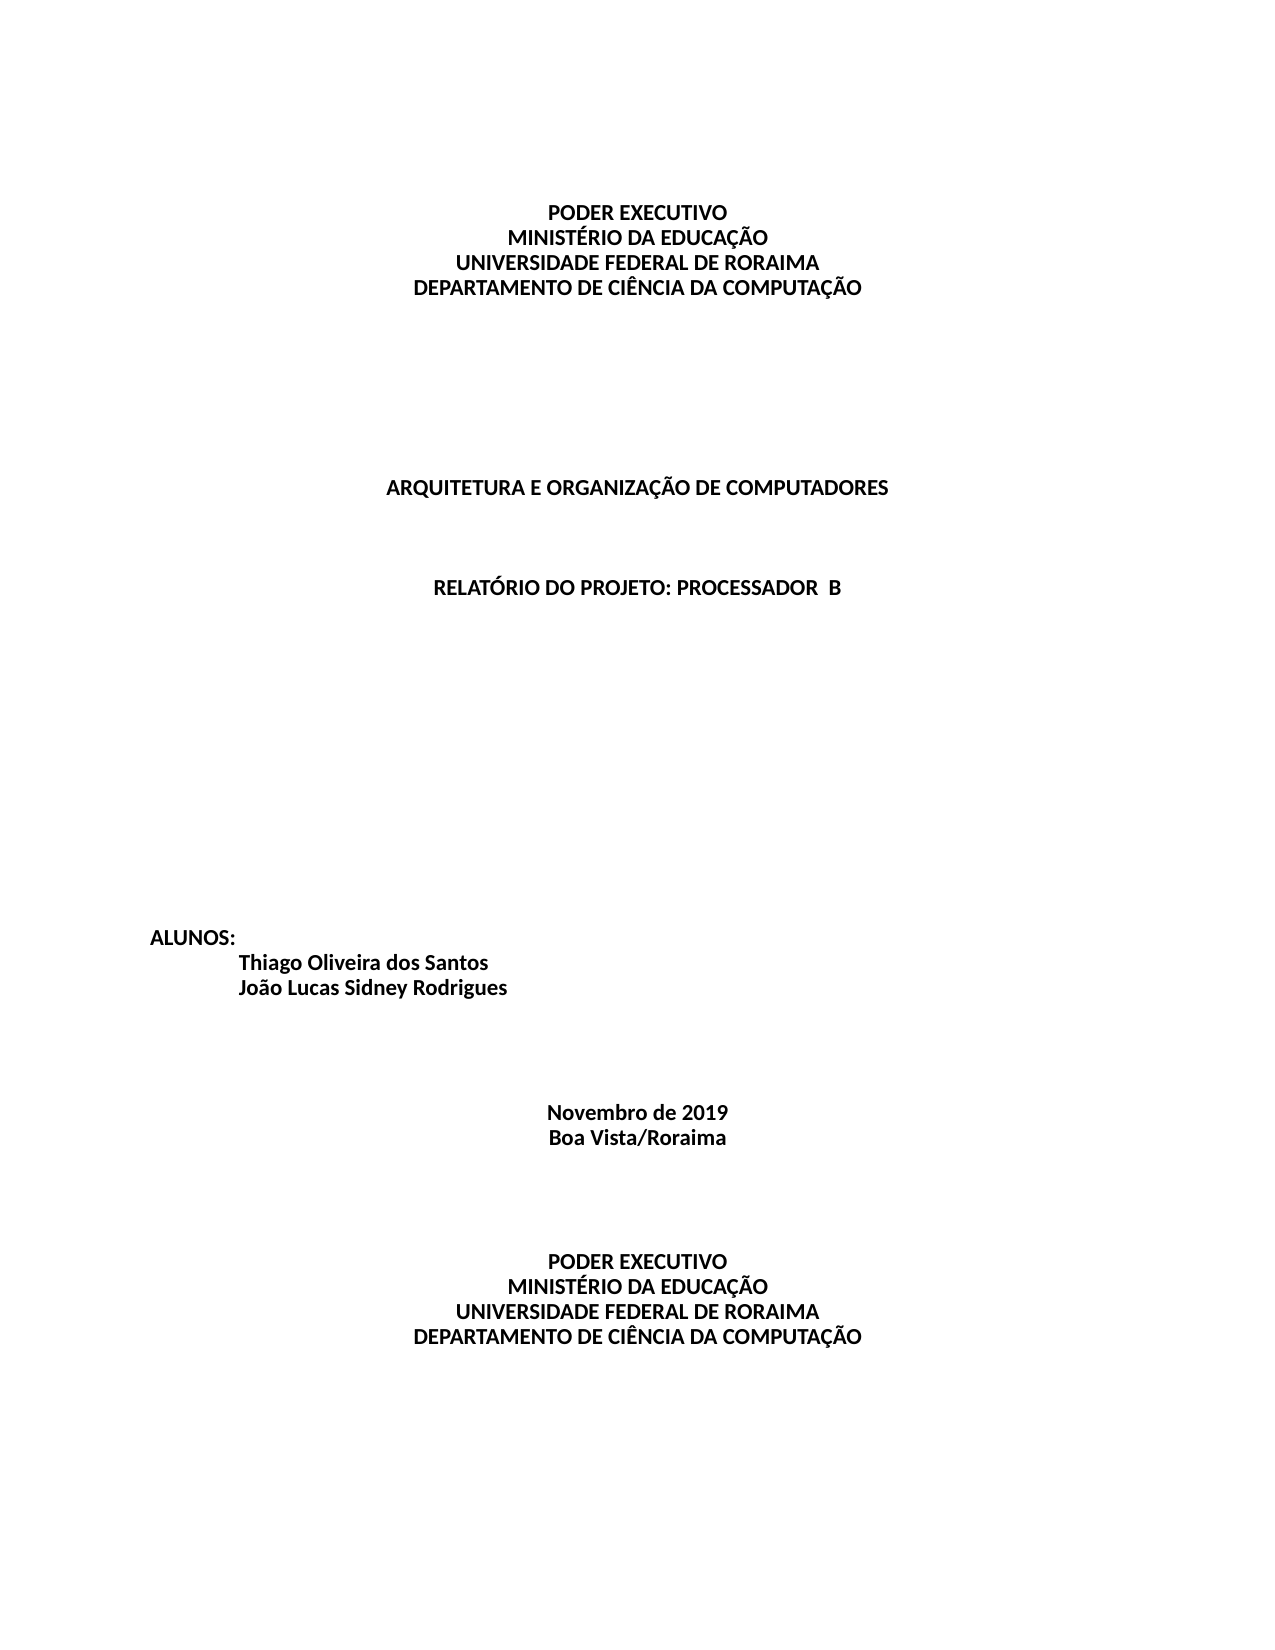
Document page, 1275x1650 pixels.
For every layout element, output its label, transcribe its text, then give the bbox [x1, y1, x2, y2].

text MINISTÉRIO DA EDUCAÇÃO [150, 225, 1125, 250]
text RELATÓRIO DO PROJETO: PROCESSADOR B [150, 575, 1125, 600]
text PODER EXECUTIVO [150, 200, 1125, 225]
text Thiago Oliveira dos Santos [239, 950, 1125, 975]
text ARQUITETURA E ORGANIZAÇÃO DE COMPUTADORES [150, 475, 1125, 500]
text UNIVERSIDADE FEDERAL DE RORAIMA [150, 250, 1125, 275]
text João Lucas Sidney Rodrigues [239, 975, 1125, 1000]
text PODER EXECUTIVO [150, 1249, 1125, 1274]
text DEPARTAMENTO DE CIÊNCIA DA COMPUTAÇÃO [150, 1324, 1125, 1349]
text MINISTÉRIO DA EDUCAÇÃO [150, 1274, 1125, 1299]
text UNIVERSIDADE FEDERAL DE RORAIMA [150, 1299, 1125, 1324]
text Novembro de 2019 [150, 1100, 1125, 1125]
text DEPARTAMENTO DE CIÊNCIA DA COMPUTAÇÃO [150, 275, 1125, 300]
text ALUNOS: [150, 925, 1125, 950]
text Boa Vista/Roraima [150, 1125, 1125, 1150]
